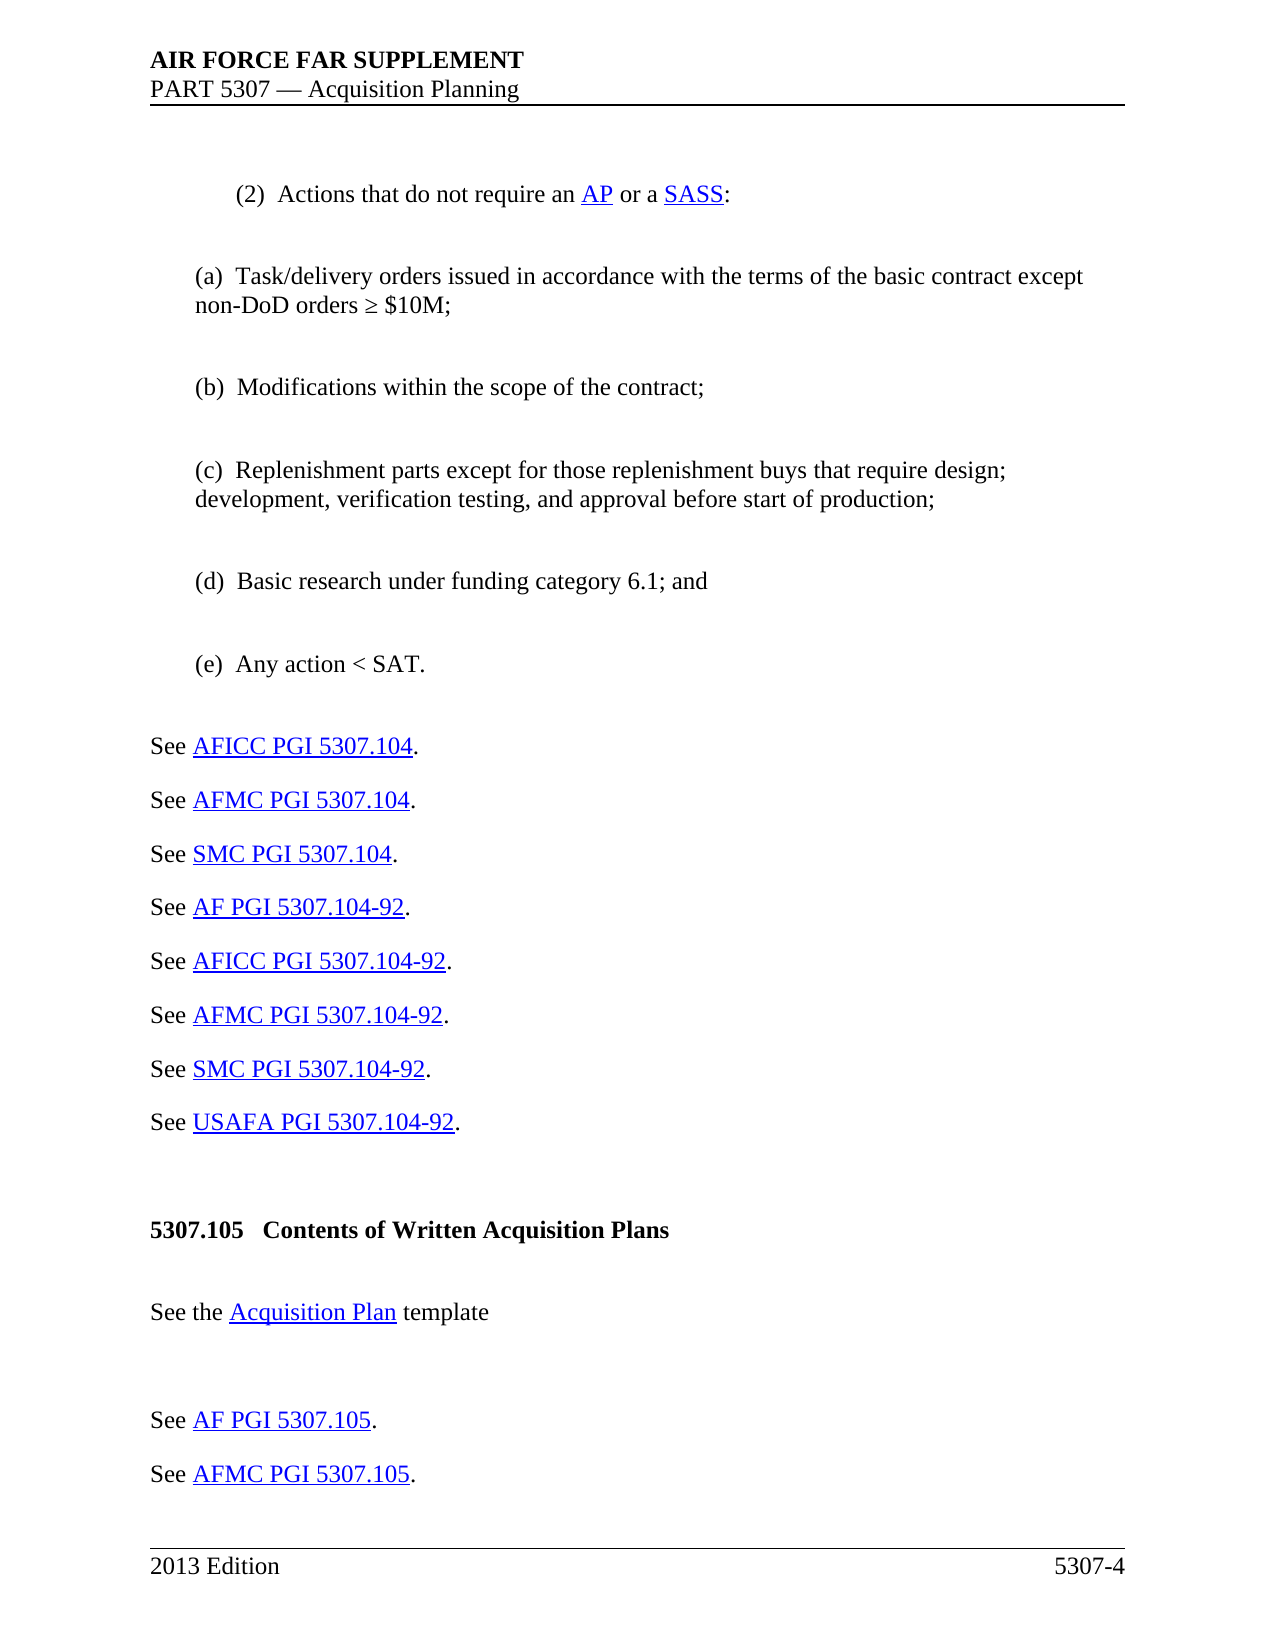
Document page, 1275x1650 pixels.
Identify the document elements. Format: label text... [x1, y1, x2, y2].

list (b) Modifications within the scope of the contract; [195, 372, 1125, 401]
list (2) Actions that do not require an AP or a SASS: [236, 179, 1125, 207]
list (d) Basic research under funding category 6.1; and [195, 566, 1125, 595]
text See AFICC PGI 5307.104. [150, 731, 1125, 760]
text See AF PGI 5307.104-92. [150, 892, 1125, 921]
text See USAFA PGI 5307.104-92. [150, 1107, 1125, 1136]
text See SMC PGI 5307.104-92. [150, 1054, 1125, 1082]
text See the Acquisition Plan template [150, 1297, 1125, 1326]
text See AFMC PGI 5307.104-92. [150, 1000, 1125, 1029]
text See AFMC PGI 5307.105. [150, 1459, 1125, 1487]
text See AFMC PGI 5307.104. [150, 785, 1125, 814]
text See SMC PGI 5307.104. [150, 839, 1125, 867]
subtitle 5307.105 Contents of Written Acquisition Plans [150, 1215, 1125, 1244]
text See AF PGI 5307.105. [150, 1405, 1125, 1434]
text See AFICC PGI 5307.104-92. [150, 946, 1125, 975]
list (a) Task/delivery orders issued in accordance with the terms of the basic contract except non-DoD orders ≥ $10M; [195, 261, 1125, 319]
list (e) Any action < SAT. [195, 649, 1125, 677]
